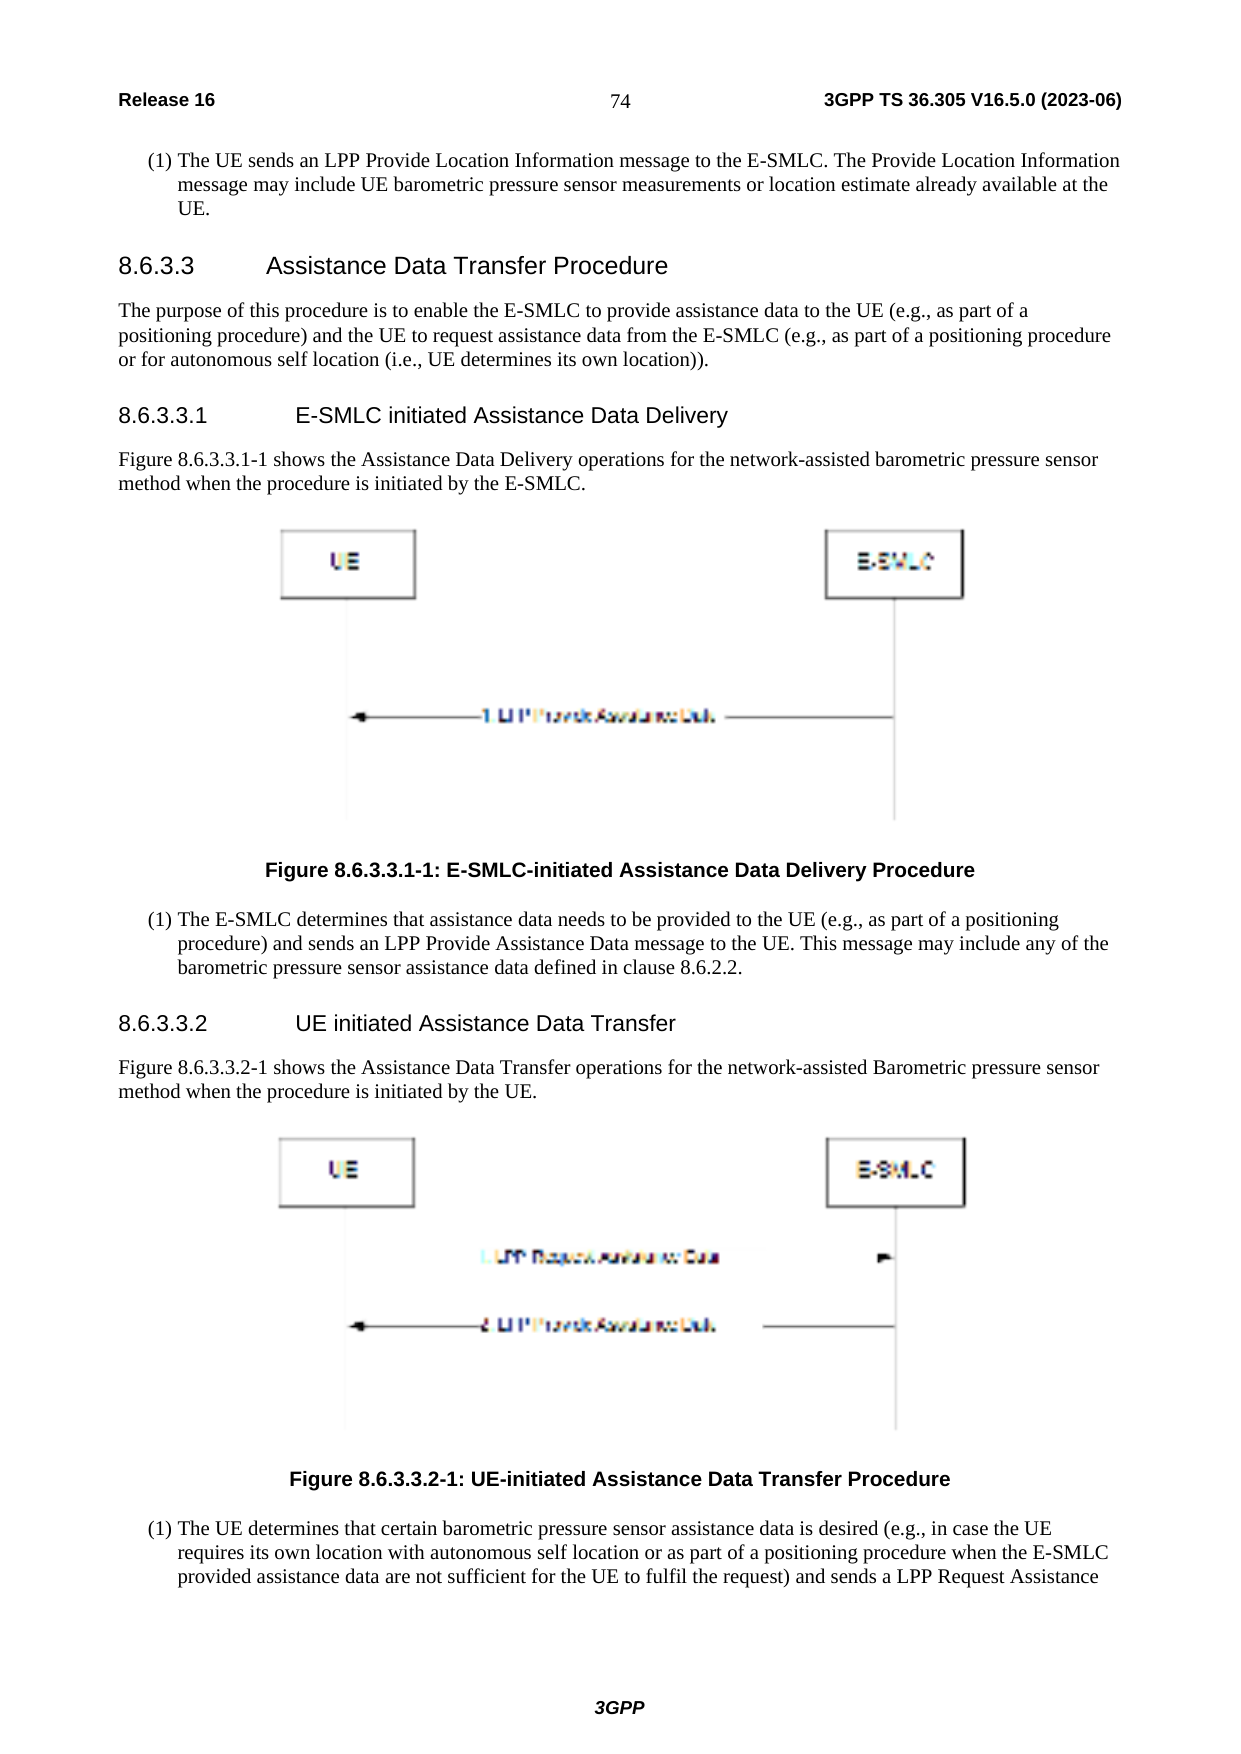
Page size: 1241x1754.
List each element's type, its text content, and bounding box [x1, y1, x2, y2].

text Figure 8.6.3.3.2-1: UE-initiated Assistance Data Transfer Procedure [118, 1467, 1122, 1491]
text (1) The UE sends an LPP Provide Location Information message to the E-SMLC. The Provide Location Information message may include UE barometric pressure sensor measurements or location estimate already available at the UE. [148, 147, 1122, 220]
subtitle 8.6.3.3 Assistance Data Transfer Procedure [118, 251, 1122, 280]
subtitle 8.6.3.3.2 UE initiated Assistance Data Transfer [118, 1010, 1122, 1036]
subtitle 8.6.3.3.1 E-SMLC initiated Assistance Data Delivery [118, 402, 1122, 428]
text Figure 8.6.3.3.1-1 shows the Assistance Data Delivery operations for the network-assisted barometric pressure sensor method when the procedure is initiated by the E-SMLC. [118, 447, 1122, 495]
text Figure 8.6.3.3.2-1 shows the Assistance Data Transfer operations for the network-assisted Barometric pressure sensor method when the procedure is initiated by the UE. [118, 1055, 1122, 1103]
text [148, 1516, 1122, 1588]
text (1) The E-SMLC determines that assistance data needs to be provided to the UE (e.g., as part of a positioning procedure) and sends an LPP Provide Assistance Data message to the UE. This message may include any of the barometric pressure sensor assistance data defined in clause 8.6.2.2. [148, 907, 1122, 979]
text The purpose of this procedure is to enable the E-SMLC to provide assistance data to the UE (e.g., as part of a positioning procedure) and the UE to request assistance data from the E-SMLC (e.g., as part of a positioning procedure or for autonomous self location (i.e., UE determines its own location)). [118, 298, 1122, 371]
text Figure 8.6.3.3.1-1: E-SMLC-initiated Assistance Data Delivery Procedure [118, 858, 1122, 882]
